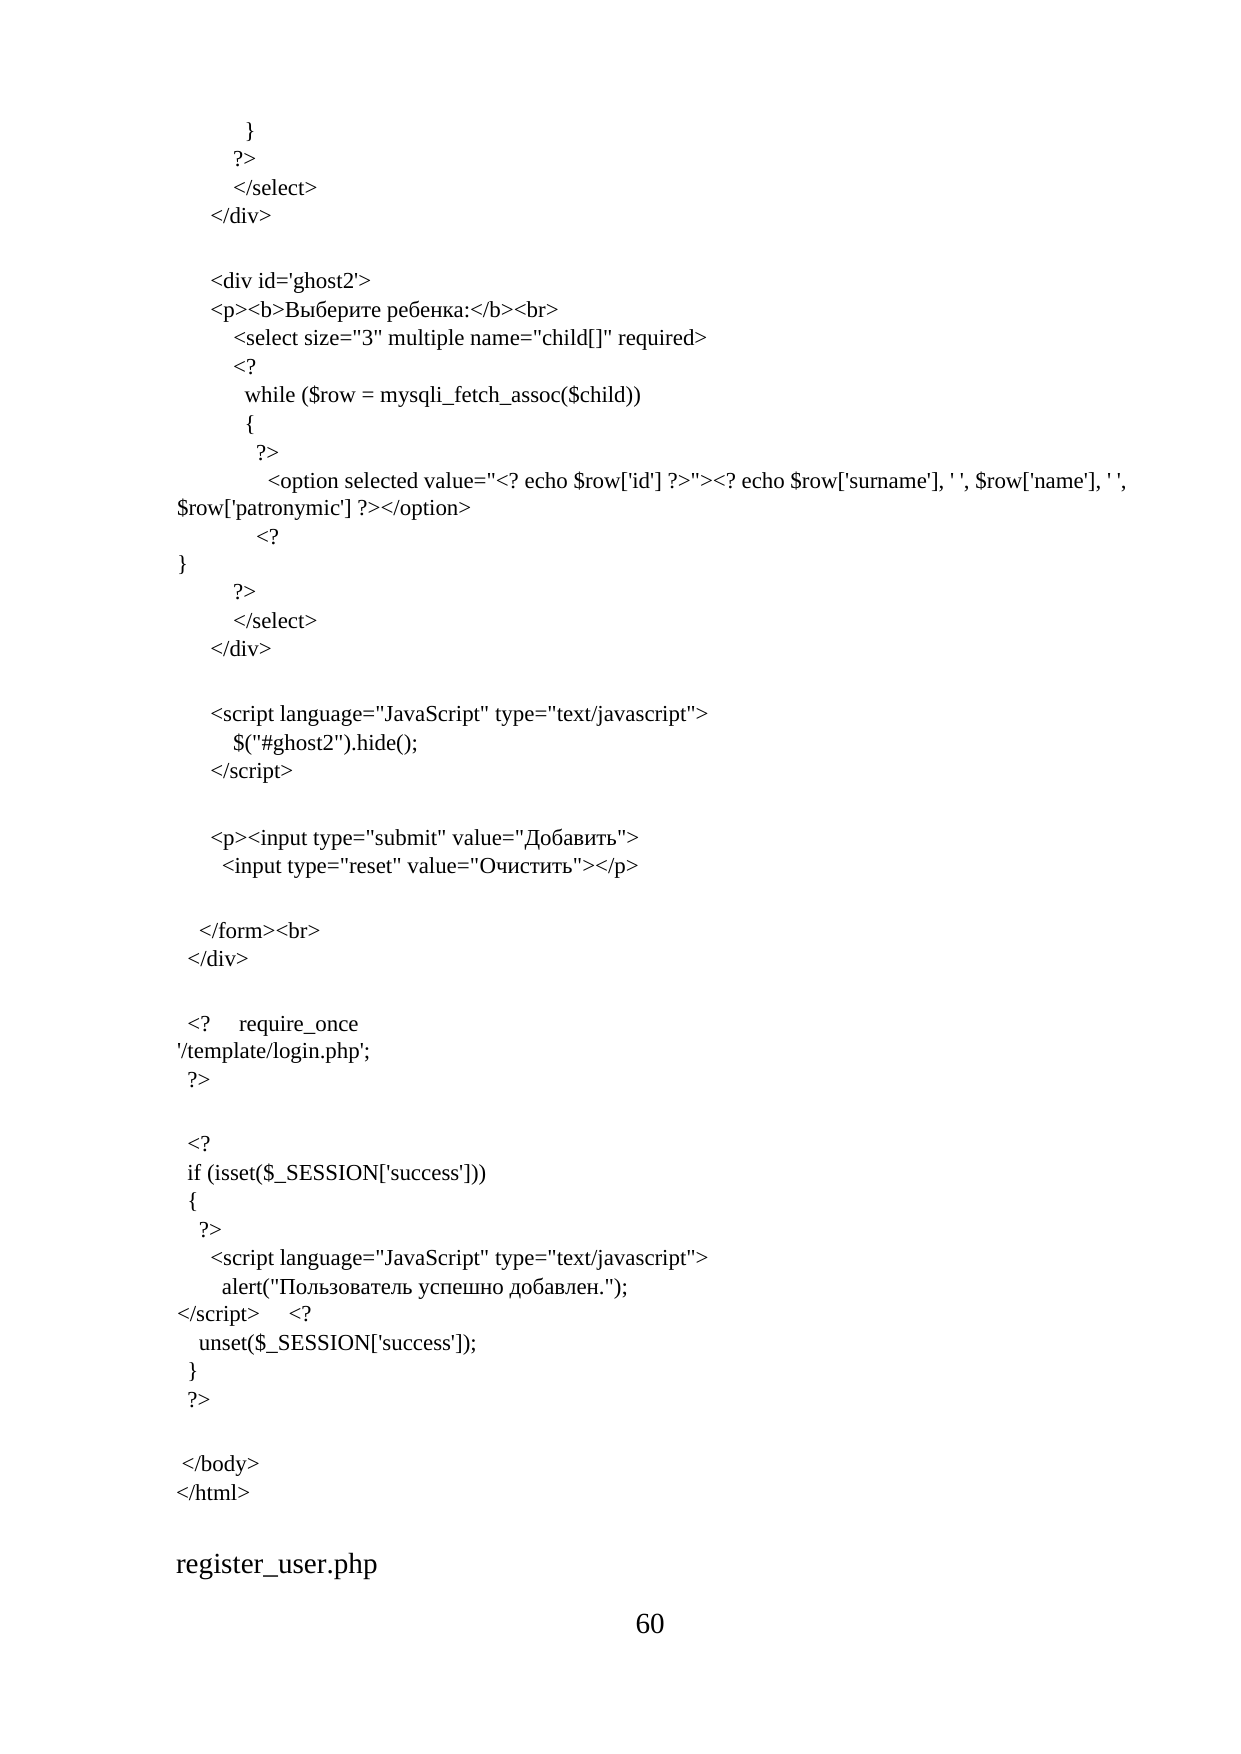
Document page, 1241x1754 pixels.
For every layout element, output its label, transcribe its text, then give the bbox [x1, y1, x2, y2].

text <p><input type="submit" value="Добавить"> [176, 823, 1128, 850]
text </html> [176, 1479, 1128, 1505]
text <? [176, 353, 1128, 379]
text unset($_SESSION['success']); [176, 1329, 1128, 1355]
text register_user.php [176, 1546, 1123, 1580]
text <? } [176, 523, 297, 576]
text $("#ghost2").hide(); [176, 729, 1128, 755]
text </select> [176, 607, 1128, 633]
text ?> [176, 146, 1128, 172]
text <input type="reset" value="Очистить"></p> [176, 852, 1128, 878]
text alert("Пользователь успешно добавлен."); </script> <? [176, 1273, 630, 1326]
text while ($row = mysqli_fetch_assoc($child)) [176, 381, 1128, 408]
text </div> [176, 203, 1128, 229]
text <select size="3" multiple name="child[]" required> [176, 324, 1128, 351]
text <? require_once '/template/login.php'; [176, 1010, 519, 1063]
text ?> [176, 1386, 1128, 1412]
text </script> [176, 757, 1128, 783]
text ?> [176, 438, 1128, 465]
text if (isset($_SESSION['success'])) [176, 1159, 1128, 1185]
text </select> [176, 174, 1128, 200]
text ?> [176, 1216, 1128, 1242]
text } [176, 117, 1128, 143]
text </body> [176, 1450, 1128, 1477]
text <script language="JavaScript" type="text/javascript"> [176, 1244, 1128, 1271]
text <? [176, 1130, 1128, 1157]
text <option selected value="<? echo $row['id'] ?>"><? echo $row['surname'], ' ', $row['name'], ' ', $row['patronymic'] ?></option> [176, 467, 1128, 521]
text ?> [176, 1066, 1128, 1092]
text <p><b>Выберите ребенка:</b><br> [176, 296, 1128, 322]
text </div> [176, 635, 1128, 662]
text { [176, 410, 1128, 436]
text ?> [176, 578, 1128, 605]
text <div id='ghost2'> [176, 267, 1128, 294]
text { [176, 1187, 1128, 1214]
text } [176, 1357, 1128, 1383]
text </form><br> [176, 917, 1128, 943]
text <script language="JavaScript" type="text/javascript"> [176, 700, 1128, 726]
text </div> [176, 945, 1128, 972]
